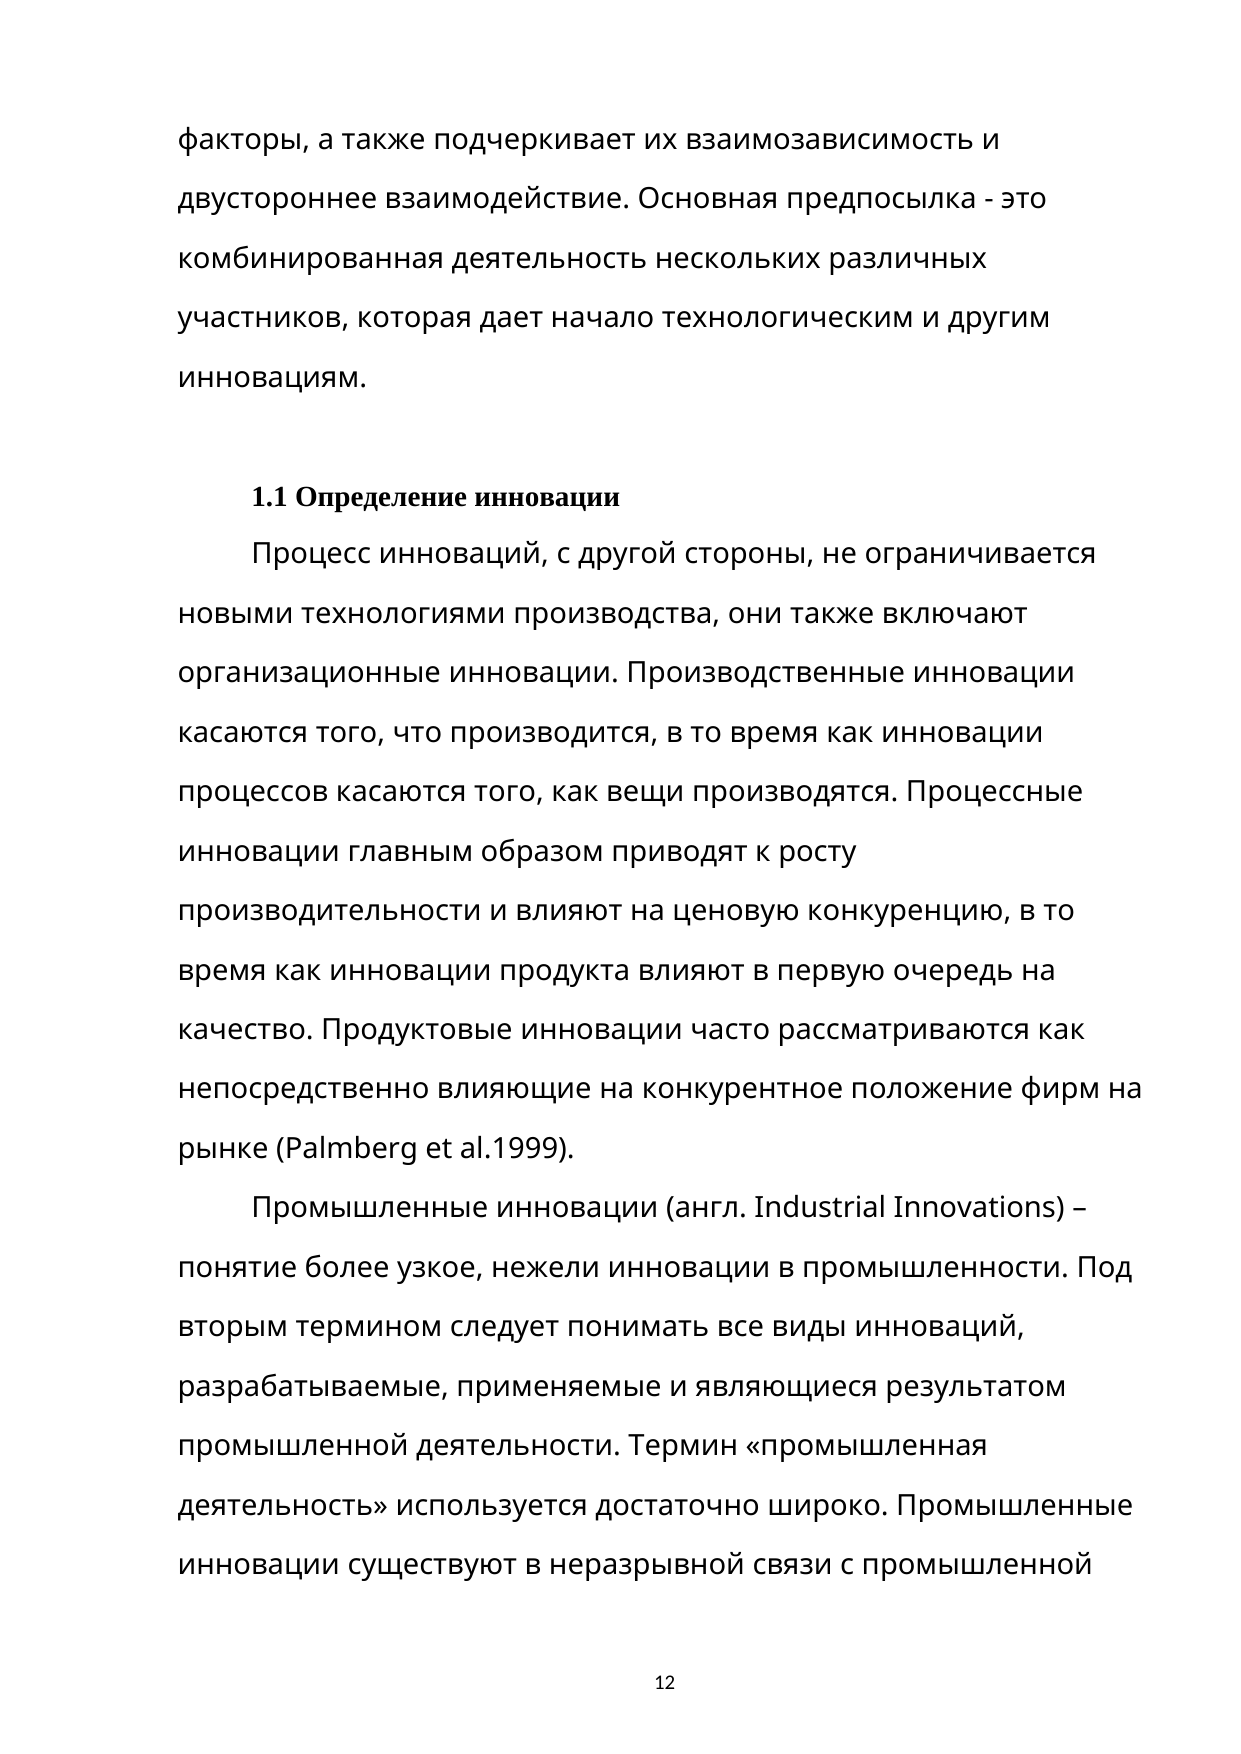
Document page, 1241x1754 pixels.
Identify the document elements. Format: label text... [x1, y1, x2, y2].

subtitle 1.1 Определение инновации [215, 479, 1152, 513]
text Процесс инноваций, с другой стороны, не ограничивается новыми технологиями производства, они также включают организационные инновации. Производственные инновации касаются того, что производится, в то время как инновации процессов касаются того, как вещи производятся. Процессные инновации главным образом приводят к росту производительности и влияют на ценовую конкуренцию, в то время как инновации продукта влияют в первую очередь на качество. Продуктовые инновации часто рассматриваются как непосредственно влияющие на конкурентное положение фирм на рынке (Palmberg et al.1999). [177, 532, 1152, 1167]
